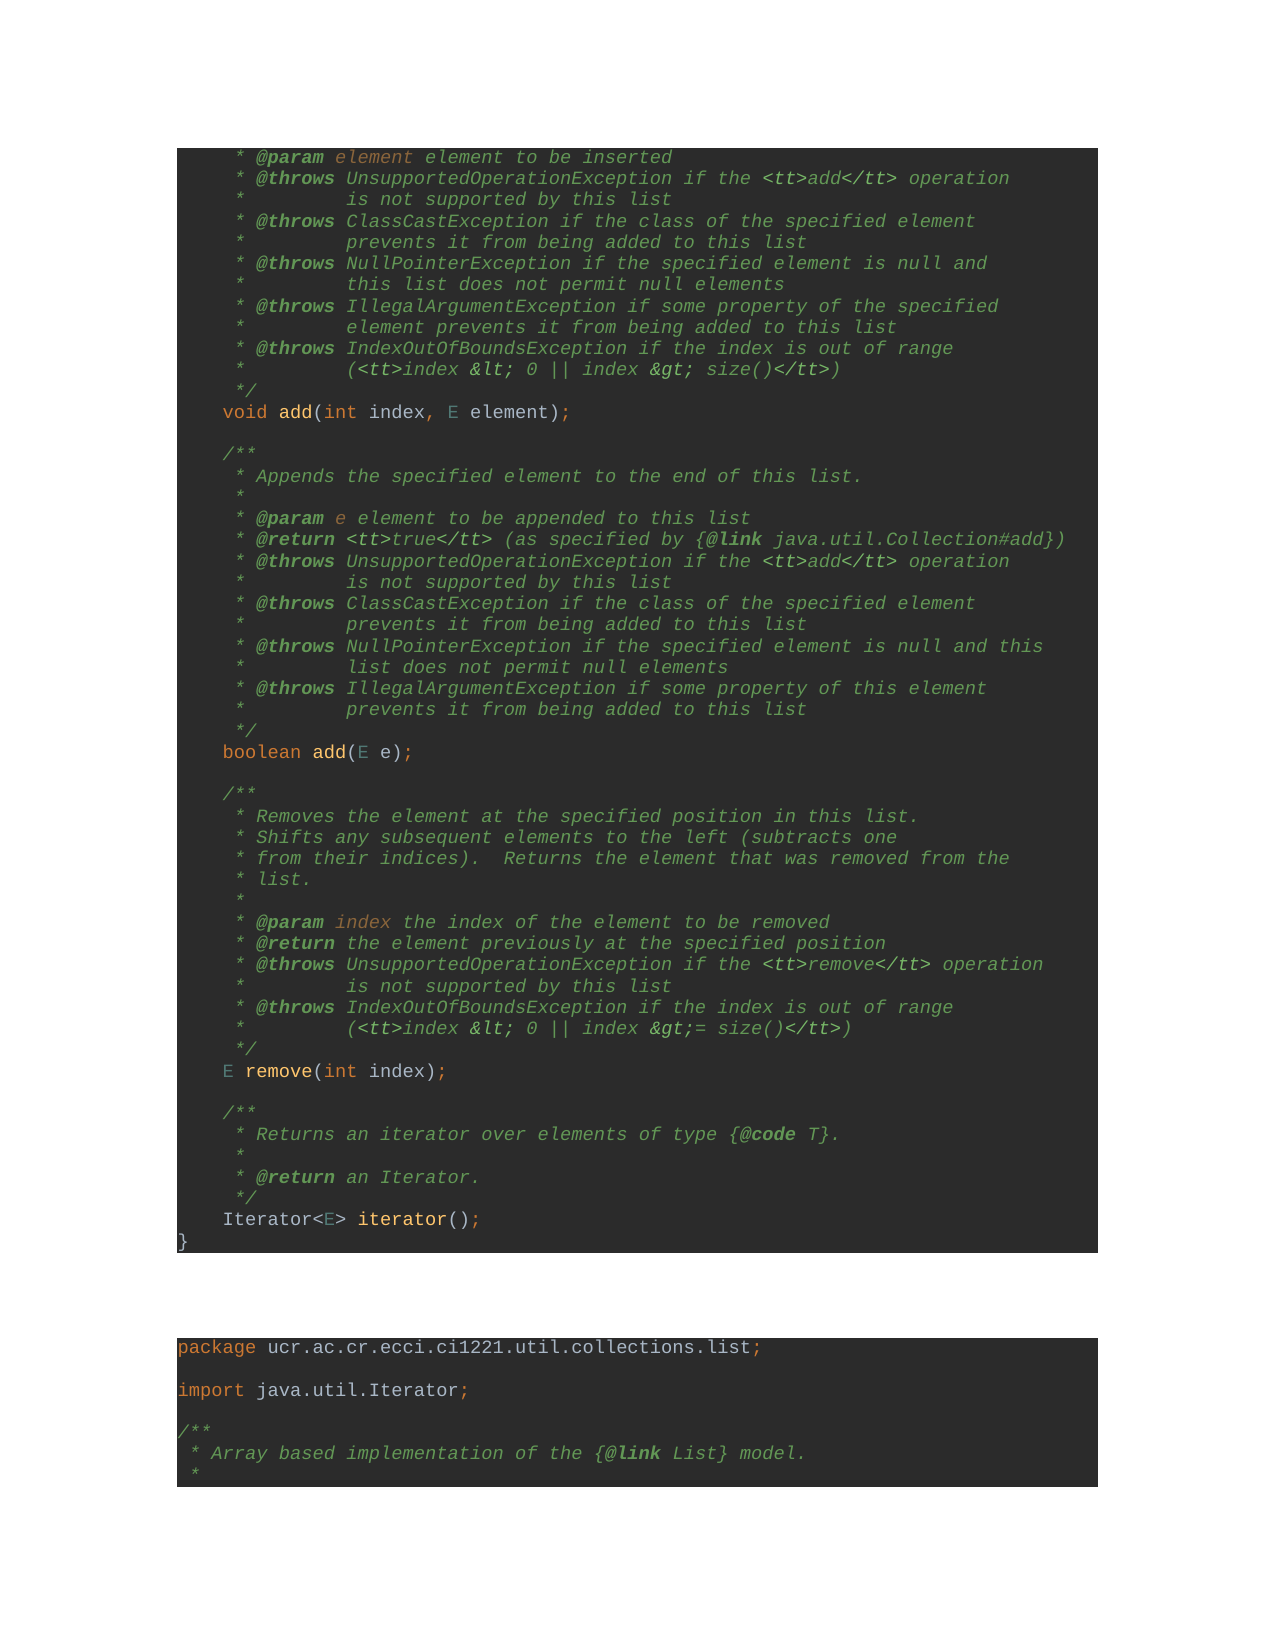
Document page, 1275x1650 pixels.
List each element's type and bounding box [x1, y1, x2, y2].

text [177, 1338, 1098, 1487]
text [177, 148, 1098, 1253]
